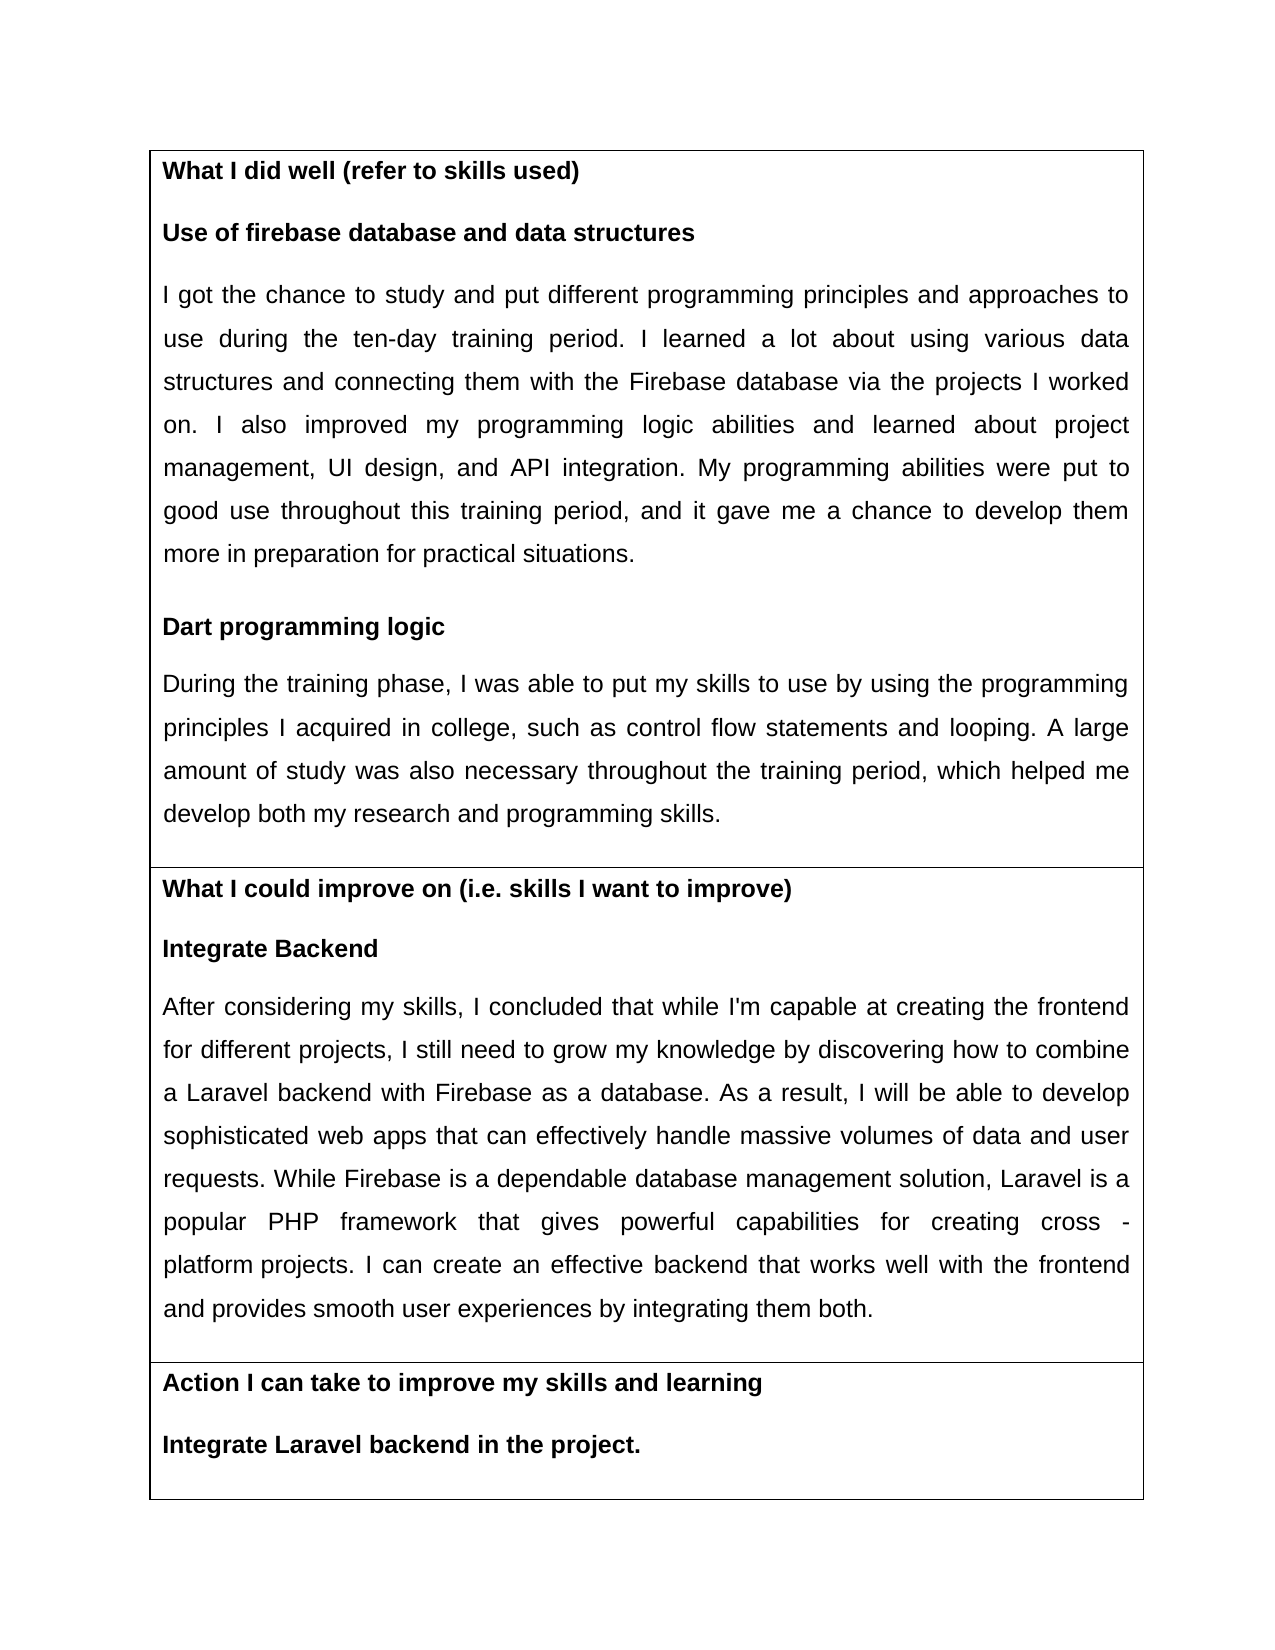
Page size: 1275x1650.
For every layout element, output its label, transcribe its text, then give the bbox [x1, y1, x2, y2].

table_cell What I did well (refer to skills used) Use of firebase database and data structures I got the chance to study and put different programming principles and approaches to use during the ten-day training period. I learned a lot about using various data structures and connecting them with the Firebase database via the projects I worked on. I also improved my programming logic abilities and learned about project management, UI design, and API integration. My programming abilities were put to good use throughout this training period, and it gave me a chance to develop them more in preparation for practical situations. Dart programming logic During the training phase, I was able to put my skills to use by using the programming principles I acquired in college, such as control flow statements and looping. A large amount of study was also necessary throughout the training period, which helped me develop both my research and programming skills. [151, 151, 1143, 867]
table_cell What I could improve on (i.e. skills I want to improve) Integrate Backend After considering my skills, I concluded that while I'm capable at creating the frontend for different projects, I still need to grow my knowledge by discovering how to combine a Laravel backend with Firebase as a database. As a result, I will be able to develop sophisticated web apps that can effectively handle massive volumes of data and user requests. While Firebase is a dependable database management solution, Laravel is a popular PHP framework that gives powerful capabilities for creating cross - platform projects. I can create an effective backend that works well with the frontend and provides smooth user experiences by integrating them both. [151, 868, 1143, 1362]
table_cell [151, 1363, 1143, 1499]
